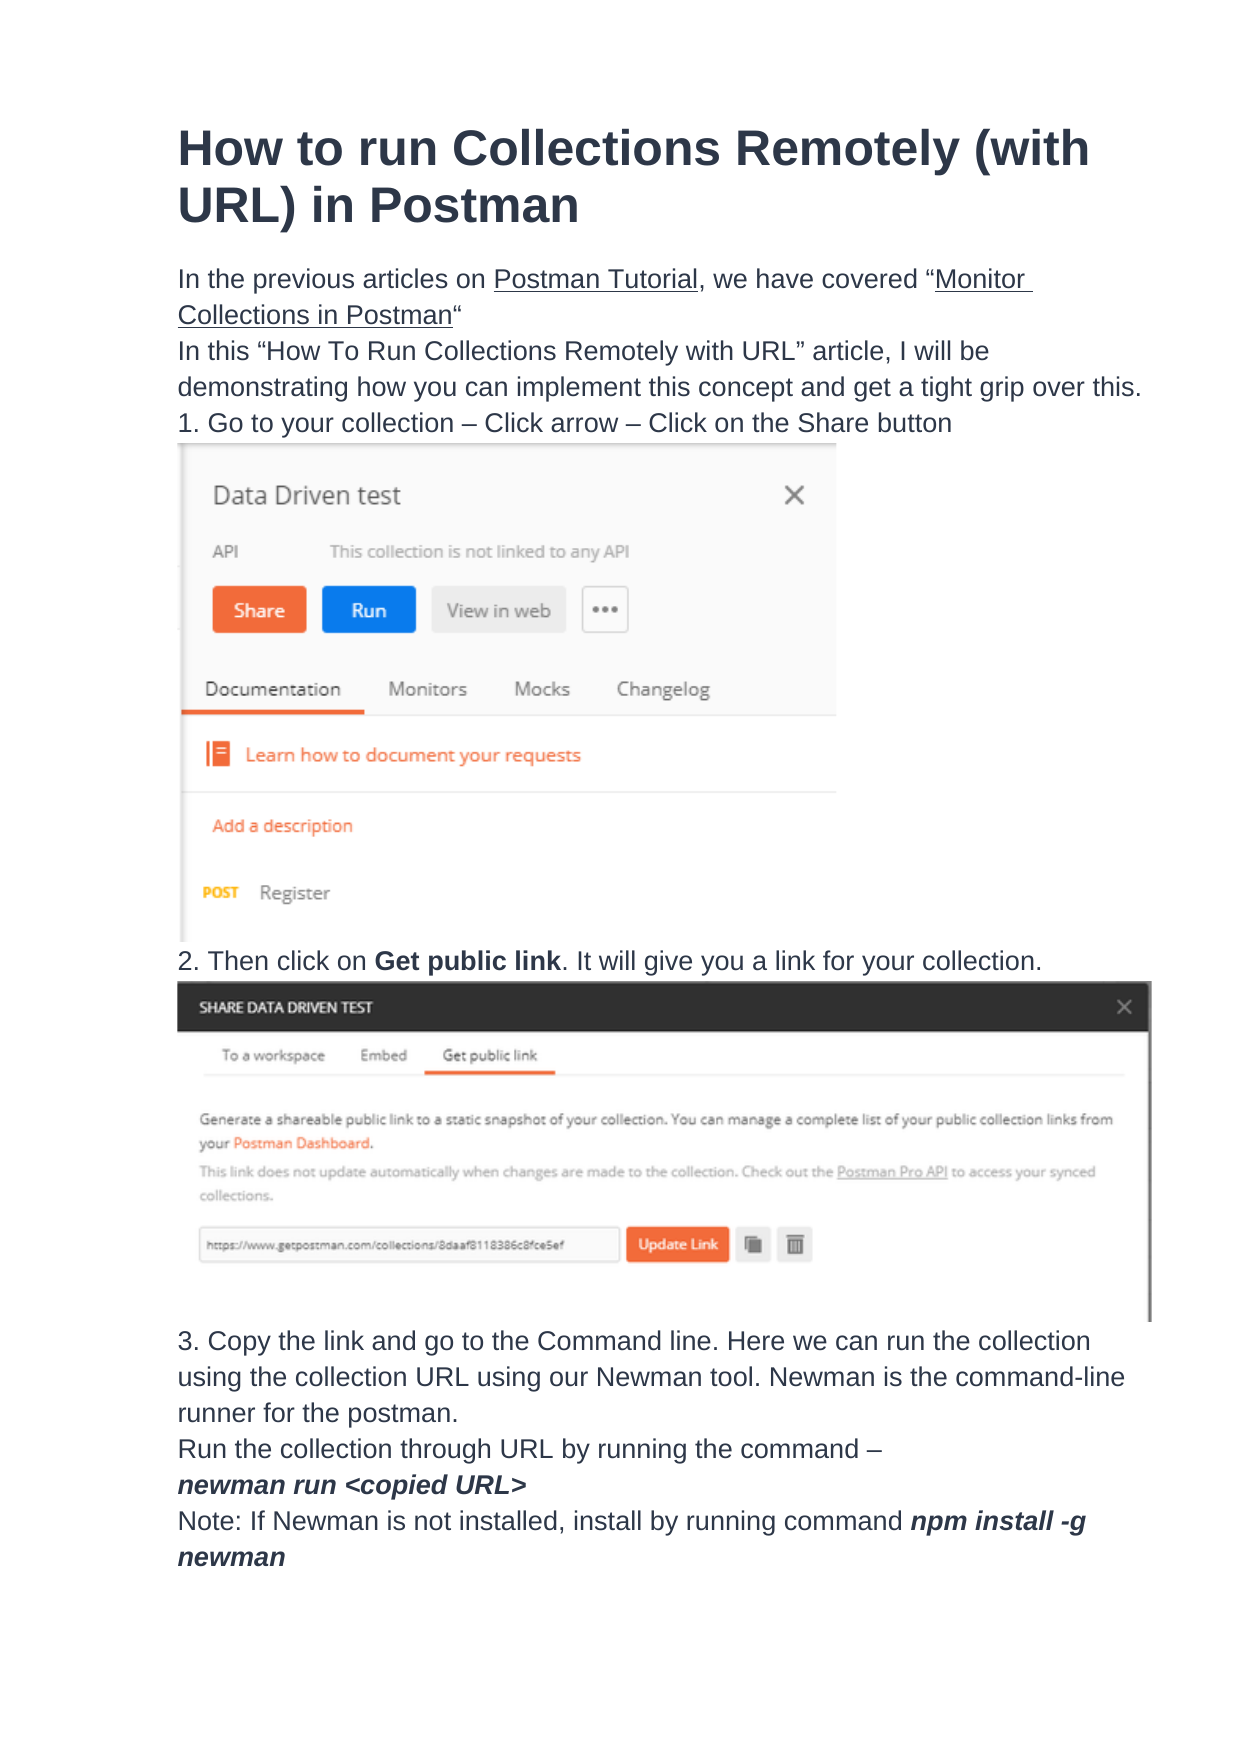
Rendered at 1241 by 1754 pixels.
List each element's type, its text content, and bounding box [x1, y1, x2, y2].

text In the previous articles on Postman Tutorial, we have covered “Monitor Collections in Postman“ [177, 263, 1152, 331]
text Note: If Newman is not installed, install by running command npm install -g newman [177, 1505, 1152, 1572]
text 2. Then click on Get public link. It will give you a link for your collection. [177, 945, 1152, 977]
text newman run <copied URL> [177, 1469, 1152, 1500]
text 1. Go to your collection – Click arrow – Click on the Share button [177, 407, 1152, 438]
text In this “How To Run Collections Remotely with URL” article, I will be demonstrating how you can implement this concept and get a tight grip over this. [177, 335, 1152, 402]
picture [177, 981, 1152, 1322]
text 3. Copy the link and go to the Command line. Here we can run the collection using the collection URL using our Newman tool. Newman is the command-line runner for the postman. [177, 1325, 1152, 1428]
subtitle How to run Collections Remotely (with URL) in Postman [177, 118, 1152, 233]
picture [177, 443, 837, 942]
text Run the collection through URL by running the command – [177, 1433, 1152, 1464]
